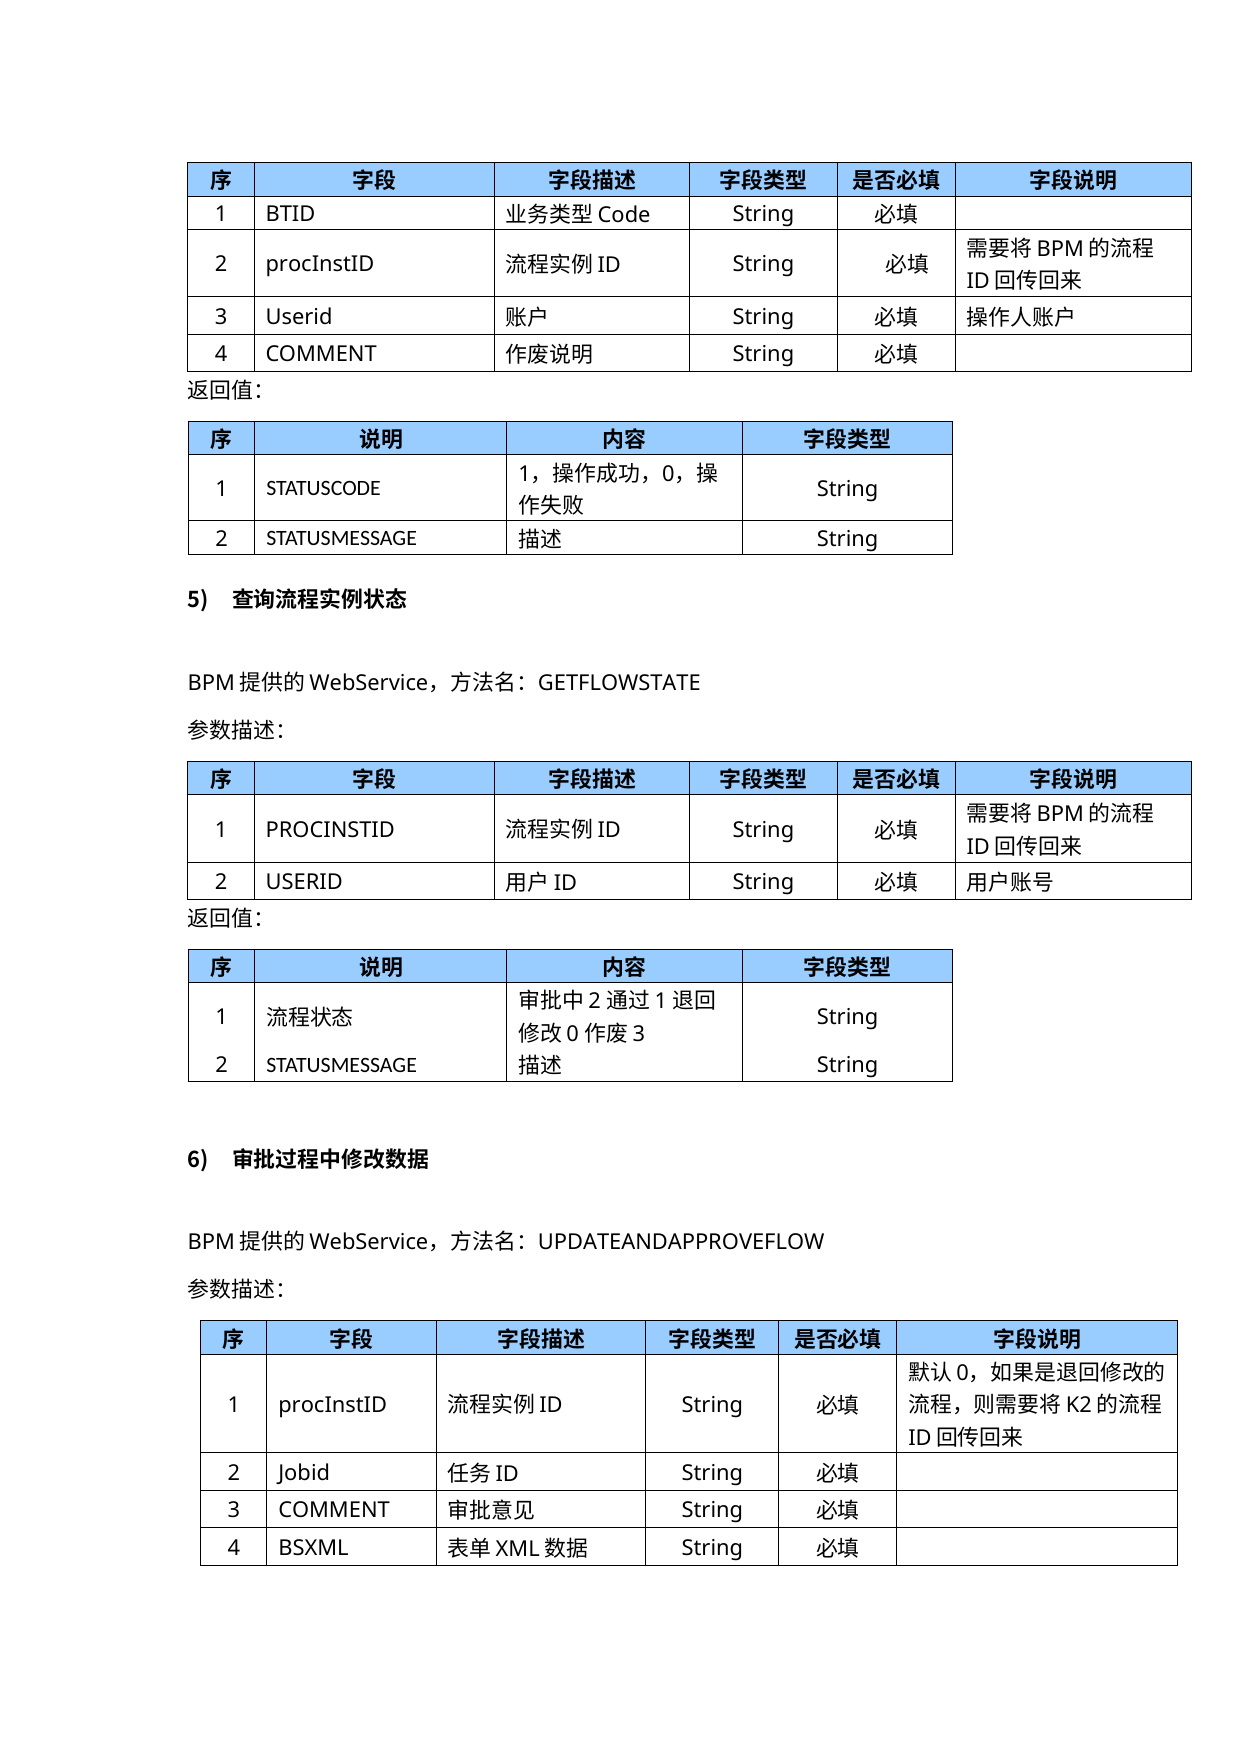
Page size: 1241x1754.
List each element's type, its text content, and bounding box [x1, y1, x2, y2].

text 参数描述： [187, 712, 1053, 745]
table_cell 操作人账户 [956, 297, 1191, 334]
table_cell [956, 197, 1191, 229]
table_cell 作废说明 [495, 335, 689, 371]
table_cell 必填 [838, 197, 955, 229]
table_cell 2 [188, 230, 254, 296]
table_header 字段说明 [956, 762, 1191, 794]
table_cell 流程实例ID [495, 795, 689, 862]
table_cell 必填 [838, 297, 955, 334]
table_cell STATUSMESSAGE [255, 521, 506, 554]
table_header 说明 [255, 422, 506, 454]
table_cell String [690, 297, 837, 334]
text 参数描述： [187, 1272, 1053, 1304]
table_header 是否必填 [838, 762, 955, 794]
table_cell 1，操作成功，0，操作失败 [507, 455, 742, 520]
table_header 字段描述 [437, 1321, 645, 1354]
table_cell 默认0，如果是退回修改的流程，则需要将K2的流程ID回传回来 [897, 1355, 1177, 1452]
table_header 字段说明 [897, 1321, 1177, 1354]
table_header 字段描述 [495, 163, 689, 196]
table_cell String [743, 983, 952, 1048]
text 返回值： [187, 900, 1053, 933]
table_header 序 [188, 762, 254, 794]
table_cell 需要将BPM的流程ID回传回来 [956, 230, 1191, 296]
table_cell 必填 [779, 1355, 896, 1452]
table_cell 审批意见 [437, 1491, 645, 1527]
table_cell 必填 [779, 1528, 896, 1565]
table_cell 流程状态 [255, 983, 506, 1048]
table_cell String [743, 1048, 952, 1081]
table_header 字段类型 [743, 950, 952, 982]
table_header 是否必填 [838, 163, 955, 196]
table_header 说明 [255, 950, 506, 982]
subtitle 审批过程中修改数据 [187, 1141, 1053, 1174]
table_cell [897, 1528, 1177, 1565]
table_cell String [690, 335, 837, 371]
table_cell 账户 [495, 297, 689, 334]
table_cell [897, 1453, 1177, 1490]
table_header 字段类型 [743, 422, 952, 454]
table_cell 用户ID [495, 863, 689, 899]
table_cell 3 [188, 297, 254, 334]
table_cell [956, 335, 1191, 371]
table_cell String [690, 795, 837, 862]
text BPM提供的WebService，方法名：UPDATEANDAPPROVEFLOW [187, 1223, 1053, 1256]
table_cell String [743, 455, 952, 520]
table_header 字段类型 [690, 163, 837, 196]
table_cell 必填 [779, 1453, 896, 1490]
table_cell USERID [255, 863, 494, 899]
table_cell 4 [188, 335, 254, 371]
table_cell String [646, 1453, 778, 1490]
table_cell STATUSMESSAGE [255, 1048, 506, 1081]
table_cell procInstID [267, 1355, 436, 1452]
table_cell 1 [189, 455, 254, 520]
table_cell String [690, 197, 837, 229]
table_cell 2 [201, 1453, 266, 1490]
table_cell 1 [188, 197, 254, 229]
table_cell BTID [255, 197, 494, 229]
table_cell 2 [188, 863, 254, 899]
table_cell String [646, 1355, 778, 1452]
table_cell PROCINSTID [255, 795, 494, 862]
table_header 序 [189, 950, 254, 982]
table_cell COMMENT [267, 1491, 436, 1527]
table_cell 表单XML数据 [437, 1528, 645, 1565]
table_header 字段 [267, 1321, 436, 1354]
subtitle 查询流程实例状态 [187, 582, 1053, 614]
table_cell 1 [188, 795, 254, 862]
table_cell [897, 1491, 1177, 1527]
table_cell Jobid [267, 1453, 436, 1490]
table_cell 必填 [838, 863, 955, 899]
table_header 序 [188, 163, 254, 196]
table_header 字段描述 [495, 762, 689, 794]
table_header 字段类型 [690, 762, 837, 794]
table_header 字段 [255, 163, 494, 196]
table_cell 业务类型Code [495, 197, 689, 229]
table_cell Userid [255, 297, 494, 334]
table_cell 流程实例ID [437, 1355, 645, 1452]
table_cell 必填 [838, 335, 955, 371]
text 返回值： [187, 372, 1053, 405]
table_cell 4 [201, 1528, 266, 1565]
table_cell 3 [201, 1491, 266, 1527]
table_cell STATUSCODE [255, 455, 506, 520]
table_cell 1 [201, 1355, 266, 1452]
table_cell procInstID [255, 230, 494, 296]
table_cell String [690, 863, 837, 899]
table_cell 1 [189, 983, 254, 1048]
table_cell 用户账号 [956, 863, 1191, 899]
table_cell String [646, 1528, 778, 1565]
table_header 序 [201, 1321, 266, 1354]
table_header 内容 [507, 422, 742, 454]
table_cell String [690, 230, 837, 296]
table_header 字段类型 [646, 1321, 778, 1354]
table_cell COMMENT [255, 335, 494, 371]
table_cell 审批中2 通过1 退回修改0 作废3 [507, 983, 742, 1048]
table_cell 2 [189, 1048, 254, 1081]
table_cell 必填 [779, 1491, 896, 1527]
table_cell 任务ID [437, 1453, 645, 1490]
table_cell 需要将BPM的流程ID回传回来 [956, 795, 1191, 862]
table_header 字段说明 [956, 163, 1191, 196]
table_header 是否必填 [779, 1321, 896, 1354]
table_cell 流程实例ID [495, 230, 689, 296]
text BPM提供的WebService，方法名：GETFLOWSTATE [187, 664, 1053, 697]
table_header 字段 [255, 762, 494, 794]
table_cell 描述 [507, 1048, 742, 1081]
table_cell 2 [189, 521, 254, 554]
table_header 序 [189, 422, 254, 454]
table_cell String [743, 521, 952, 554]
table_cell 必填 [838, 795, 955, 862]
table_cell String [646, 1491, 778, 1527]
table_cell BSXML [267, 1528, 436, 1565]
table_cell 必填 [838, 230, 955, 296]
table_cell 描述 [507, 521, 742, 554]
table_header 内容 [507, 950, 742, 982]
